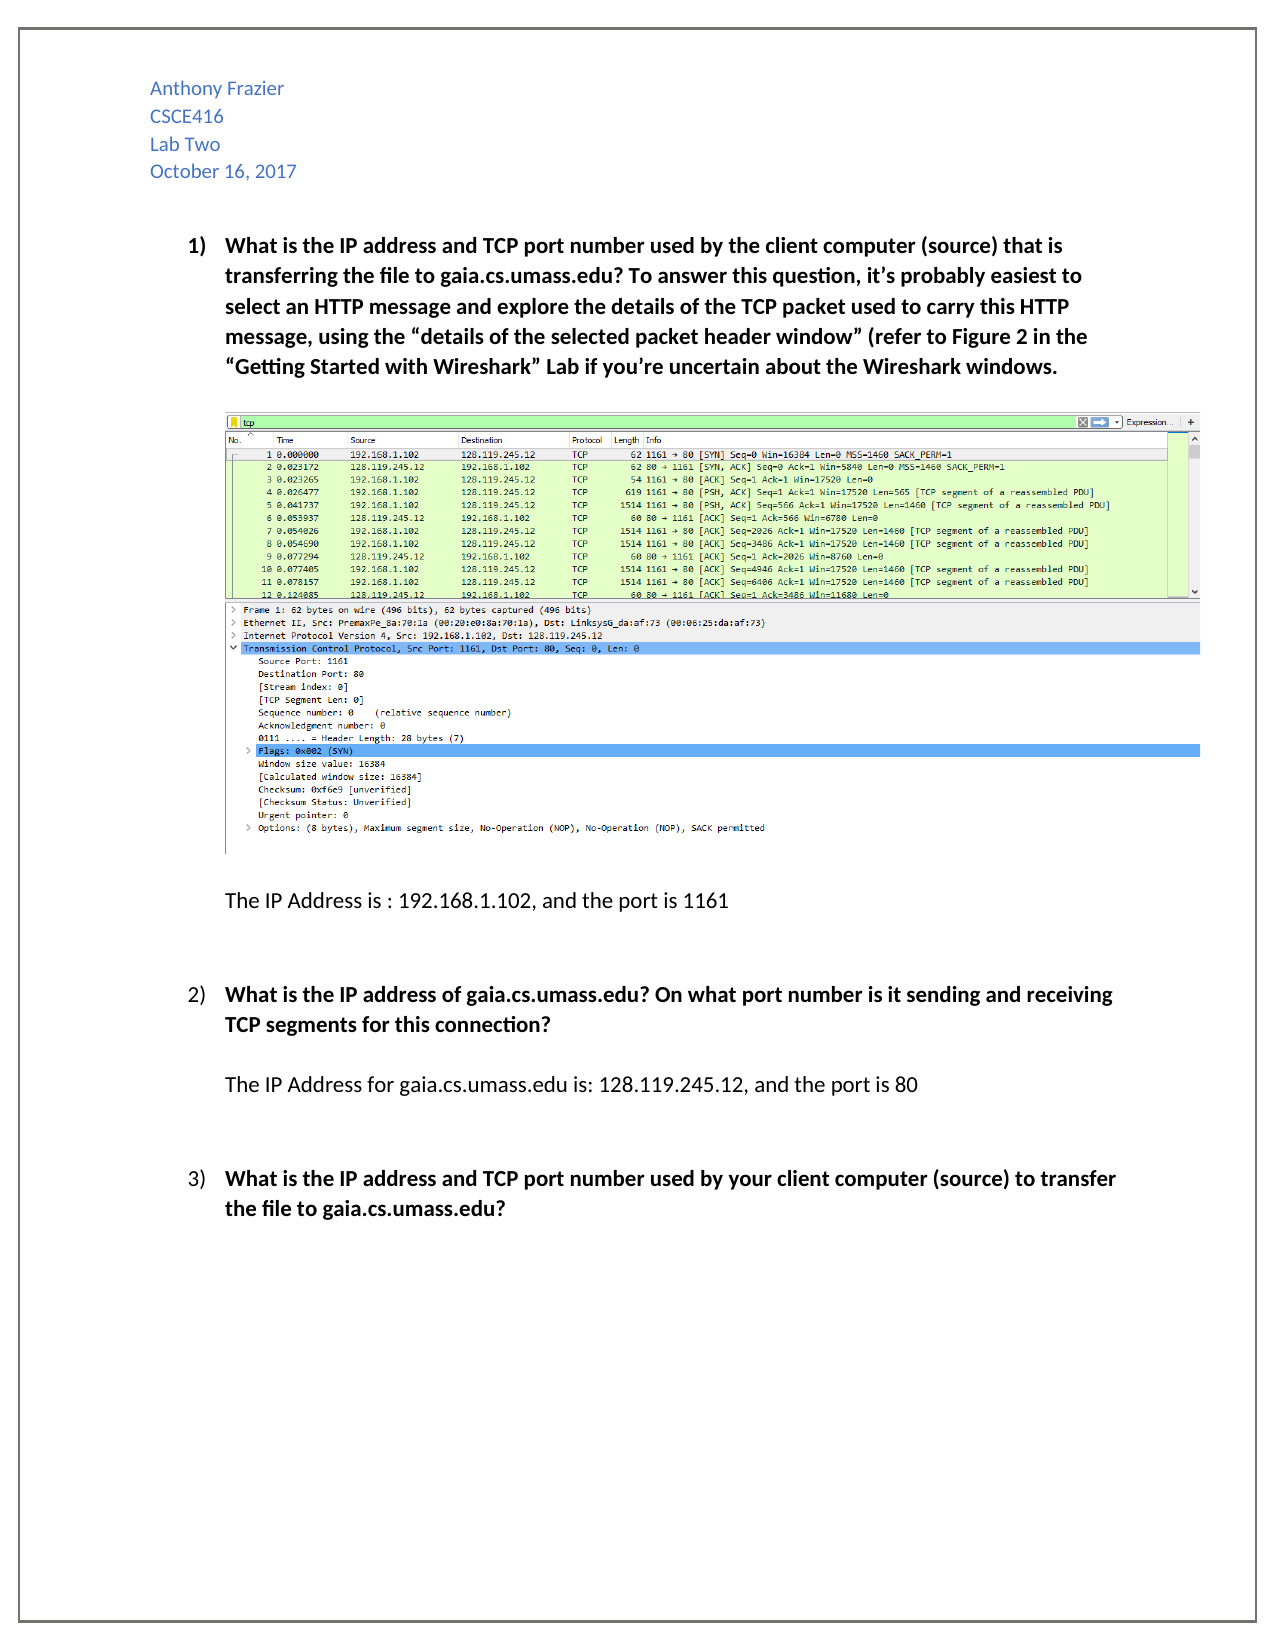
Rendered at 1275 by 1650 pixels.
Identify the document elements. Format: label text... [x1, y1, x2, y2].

list The IP Address is : 192.168.1.102, and the port is 1161 [225, 886, 1125, 914]
list What is the IP address of gaia.cs.umass.edu? On what port number is it sending and receiving TCP segments for this connection? The IP Address for gaia.cs.umass.edu is: 128.119.245.12, and the port is 80 [187, 980, 1125, 1098]
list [187, 1164, 1125, 1222]
picture [225, 412, 1200, 854]
